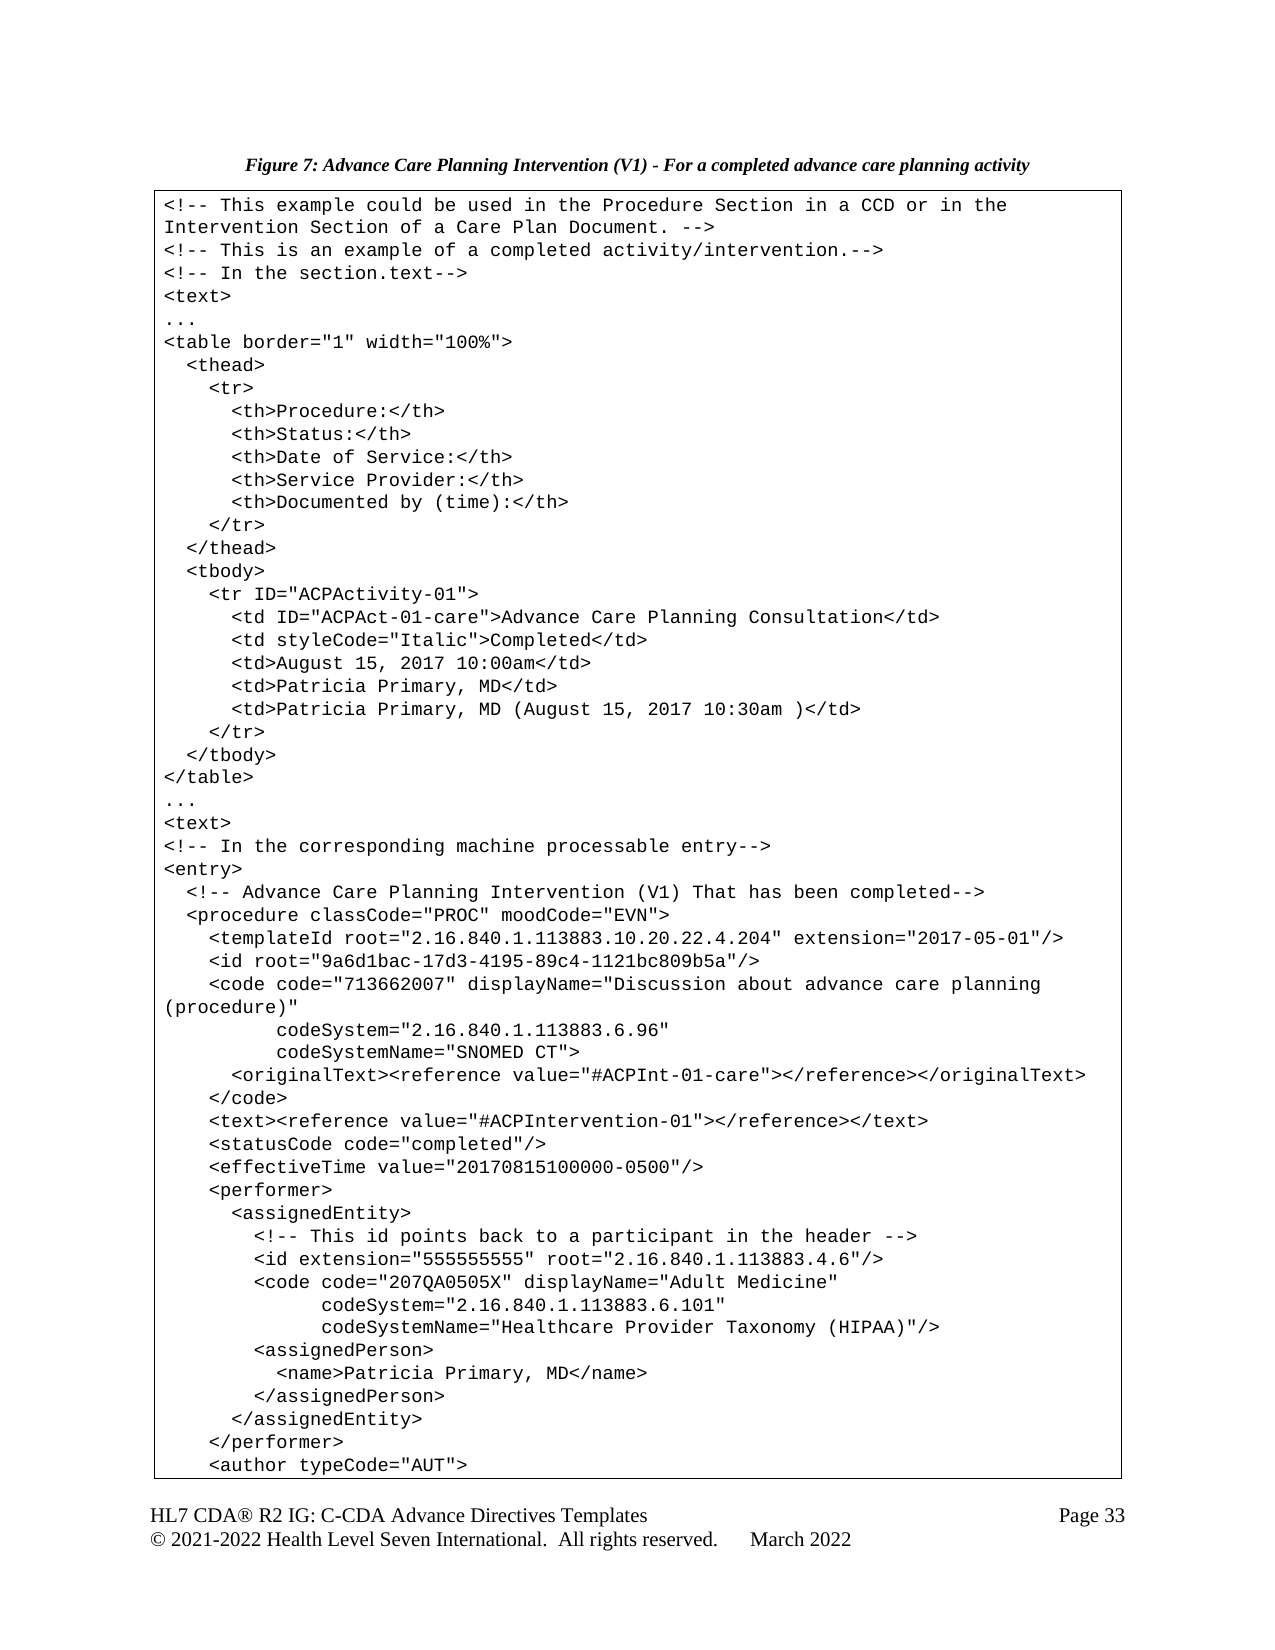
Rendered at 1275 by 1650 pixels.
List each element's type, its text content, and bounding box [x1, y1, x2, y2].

text <table border="1" width="100%"> [155, 327, 1121, 350]
text <td ID="ACPAct-01-care">Advance Care Planning Consultation</td> [155, 602, 1121, 625]
text <!-- This id points back to a participant in the header --> [155, 1221, 1121, 1244]
text <code code="207QA0505X" displayName="Adult Medicine" [155, 1267, 1121, 1289]
text </assignedEntity> [155, 1404, 1121, 1427]
text codeSystemName="Healthcare Provider Taxonomy (HIPAA)"/> [155, 1312, 1121, 1335]
text <id root="9a6d1bac-17d3-4195-89c4-1121bc809b5a"/> [155, 946, 1121, 969]
text <text> [155, 281, 1121, 304]
text <statusCode code="completed"/> [155, 1129, 1121, 1152]
text <id extension="555555555" root="2.16.840.1.113883.4.6"/> [155, 1244, 1121, 1267]
text <effectiveTime value="20170815100000-0500"/> [155, 1152, 1121, 1175]
text </assignedPerson> [155, 1381, 1121, 1404]
text <assignedEntity> [155, 1198, 1121, 1221]
text </table> [155, 762, 1121, 785]
text <td>Patricia Primary, MD</td> [155, 671, 1121, 694]
text <th>Status:</th> [155, 419, 1121, 442]
text </thead> [155, 533, 1121, 556]
text <tr> [155, 373, 1121, 396]
text <td styleCode="Italic">Completed</td> [155, 625, 1121, 648]
text <tbody> [155, 556, 1121, 579]
text <name>Patricia Primary, MD</name> [155, 1358, 1121, 1381]
text <templateId root="2.16.840.1.113883.10.20.22.4.204" extension="2017-05-01"/> [155, 923, 1121, 946]
text <text><reference value="#ACPIntervention-01"></reference></text> [155, 1106, 1121, 1129]
text <text> [155, 808, 1121, 831]
text ... [155, 304, 1121, 327]
text <originalText><reference value="#ACPInt-01-care"></reference></originalText> [155, 1060, 1121, 1083]
text codeSystem="2.16.840.1.113883.6.96" [155, 1014, 1121, 1037]
text <td>August 15, 2017 10:00am</td> [155, 648, 1121, 671]
text <tr ID="ACPActivity-01"> [155, 579, 1121, 602]
text </tr> [155, 510, 1121, 533]
text <td>Patricia Primary, MD (August 15, 2017 10:30am )</td> [155, 694, 1121, 717]
text <author typeCode="AUT"> [155, 1450, 1121, 1478]
text <!-- In the section.text--> [155, 258, 1121, 281]
text <th>Date of Service:</th> [155, 442, 1121, 464]
text <!-- This is an example of a completed activity/intervention.--> [155, 235, 1121, 258]
text </tr> [155, 717, 1121, 739]
text ... [155, 785, 1121, 808]
text <!-- Advance Care Planning Intervention (V1) That has been completed--> [155, 877, 1121, 900]
text <th>Service Provider:</th> [155, 464, 1121, 487]
text <assignedPerson> [155, 1335, 1121, 1358]
text <th>Procedure:</th> [155, 396, 1121, 419]
text </tbody> [155, 739, 1121, 762]
text <procedure classCode="PROC" moodCode="EVN"> [155, 900, 1121, 923]
text <th>Documented by (time):</th> [155, 487, 1121, 510]
text codeSystem="2.16.840.1.113883.6.101" [155, 1289, 1121, 1312]
text <entry> [155, 854, 1121, 877]
text <performer> [155, 1175, 1121, 1198]
text </code> [155, 1083, 1121, 1106]
text <code code="713662007" displayName="Discussion about advance care planning (procedure)" [155, 969, 1121, 1014]
text </performer> [155, 1427, 1121, 1450]
text <!-- In the corresponding machine processable entry--> [155, 831, 1121, 854]
text <!-- This example could be used in the Procedure Section in a CCD or in the Intervention Section of a Care Plan Document. --> [155, 191, 1121, 235]
text <thead> [155, 350, 1121, 373]
text codeSystemName="SNOMED CT"> [155, 1037, 1121, 1060]
